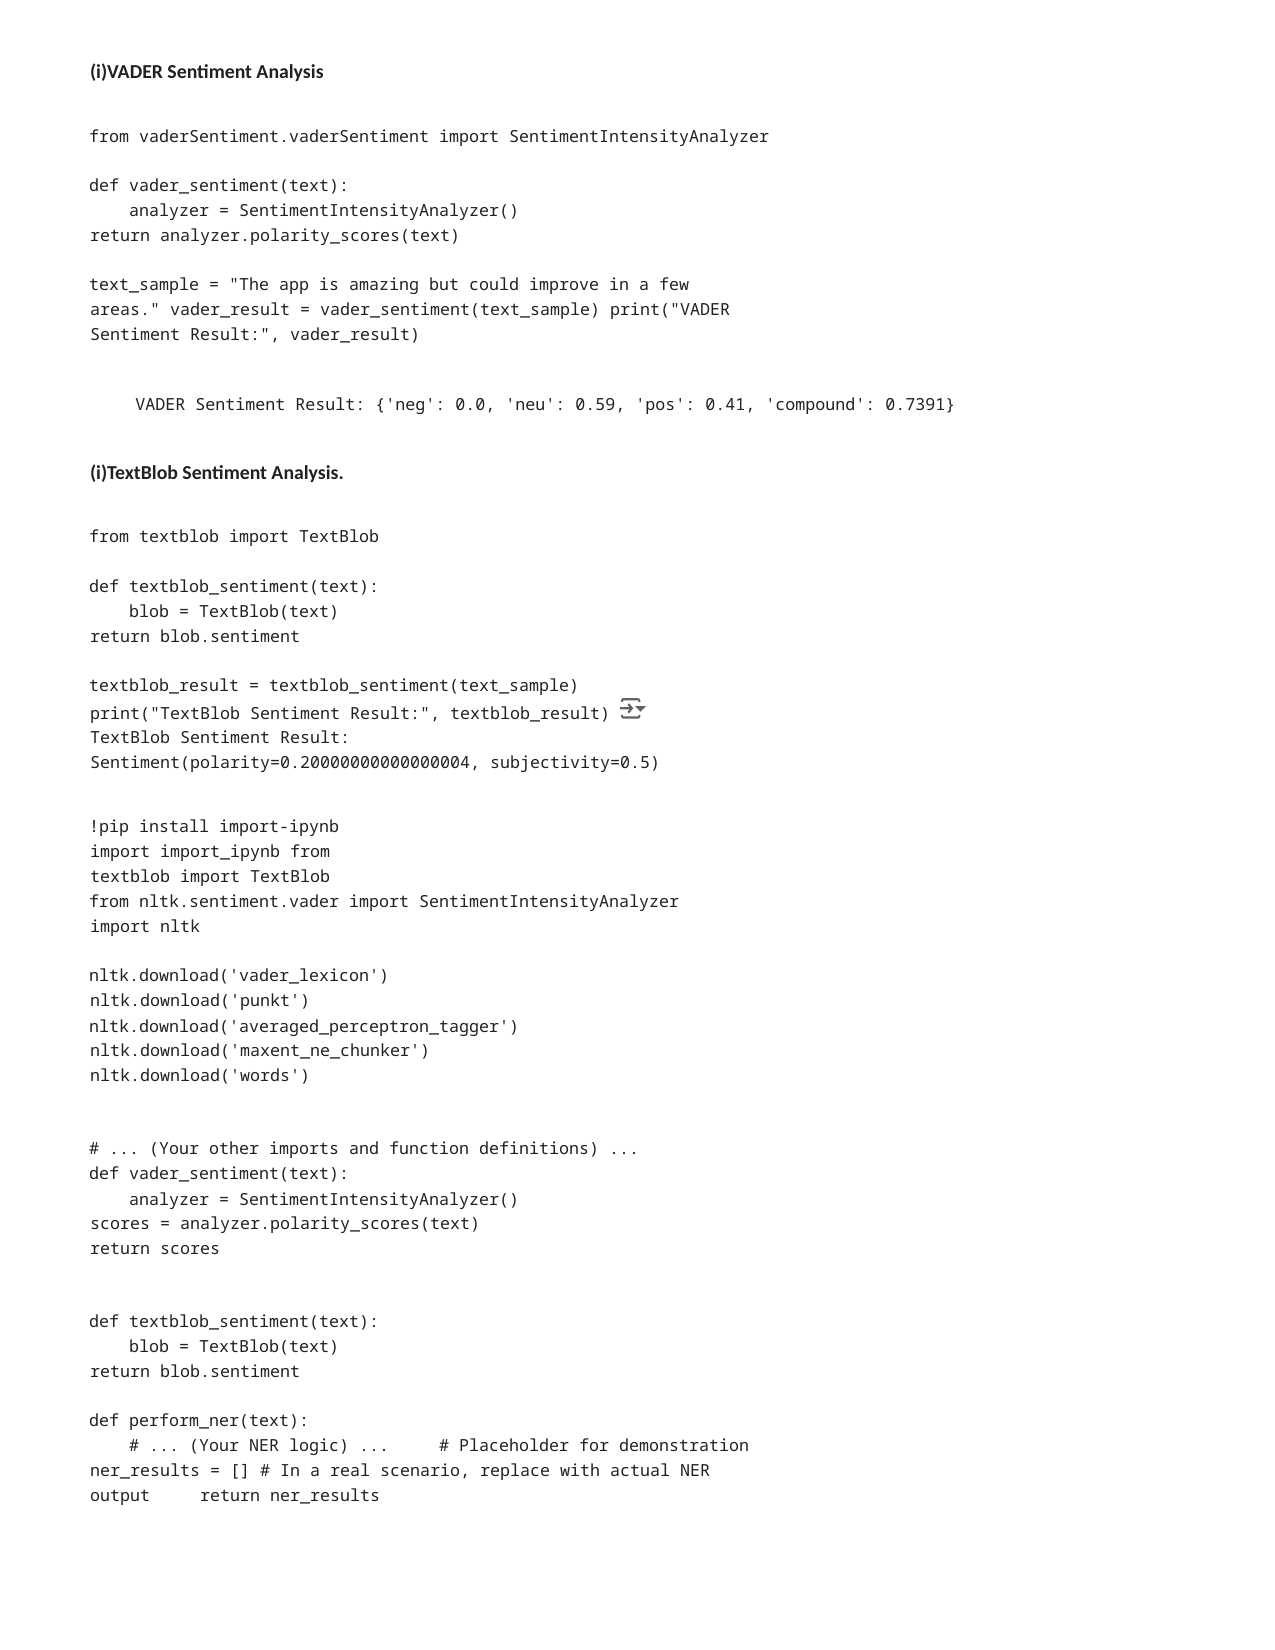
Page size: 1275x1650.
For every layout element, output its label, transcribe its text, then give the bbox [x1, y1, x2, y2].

text blob = TextBlob(text) return blob.sentiment [89, 599, 382, 647]
text def textblob_sentiment(text): [89, 1309, 1213, 1332]
text analyzer = SentimentIntensityAnalyzer() return analyzer.polarity_scores(text) [89, 199, 551, 246]
subtitle (i)VADER Sentiment Analysis [90, 59, 646, 83]
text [89, 124, 1213, 147]
text textblob_result = textblob_sentiment(text_sample) print("TextBlob Sentiment Result:", textblob_result) TextBlob Sentiment Result: Sentiment(polarity=0.20000000000000004, subjectivity=0.5) [89, 673, 693, 774]
text # ... (Your other imports and function definitions) ... [89, 1136, 1213, 1159]
text def vader_sentiment(text): [89, 173, 1213, 196]
text def textblob_sentiment(text): [89, 574, 1213, 597]
text nltk.download('averaged_perceptron_tagger') nltk.download('maxent_ne_chunker') nltk.download('words') [89, 1014, 617, 1087]
text from textblob import TextBlob [89, 525, 1213, 548]
text blob = TextBlob(text) return blob.sentiment [89, 1334, 381, 1382]
text !pip install import-ipynb import import_ipynb from textblob import TextBlob [89, 815, 363, 887]
text (i)TextBlob Sentiment Analysis. [90, 460, 1213, 484]
text def vader_sentiment(text): [89, 1162, 1213, 1184]
text def perform_ner(text): [89, 1408, 1213, 1431]
text nltk.download('vader_lexicon') nltk.download('punkt') [89, 964, 580, 1011]
text analyzer = SentimentIntensityAnalyzer() scores = analyzer.polarity_scores(text) return scores [89, 1187, 551, 1259]
text # ... (Your NER logic) ... # Placeholder for demonstration ner_results = [] # In a real scenario, replace with actual NER output return ner_results [89, 1434, 778, 1506]
text from nltk.sentiment.vader import SentimentIntensityAnalyzer import nltk [89, 890, 702, 938]
text text_sample = "The app is amazing but could improve in a few areas." vader_result = vader_sentiment(text_sample) print("VADER Sentiment Result:", vader_result) [89, 273, 731, 345]
text VADER Sentiment Result: {'neg': 0.0, 'neu': 0.59, 'pos': 0.41, 'compound': 0.7391} [135, 392, 1213, 415]
